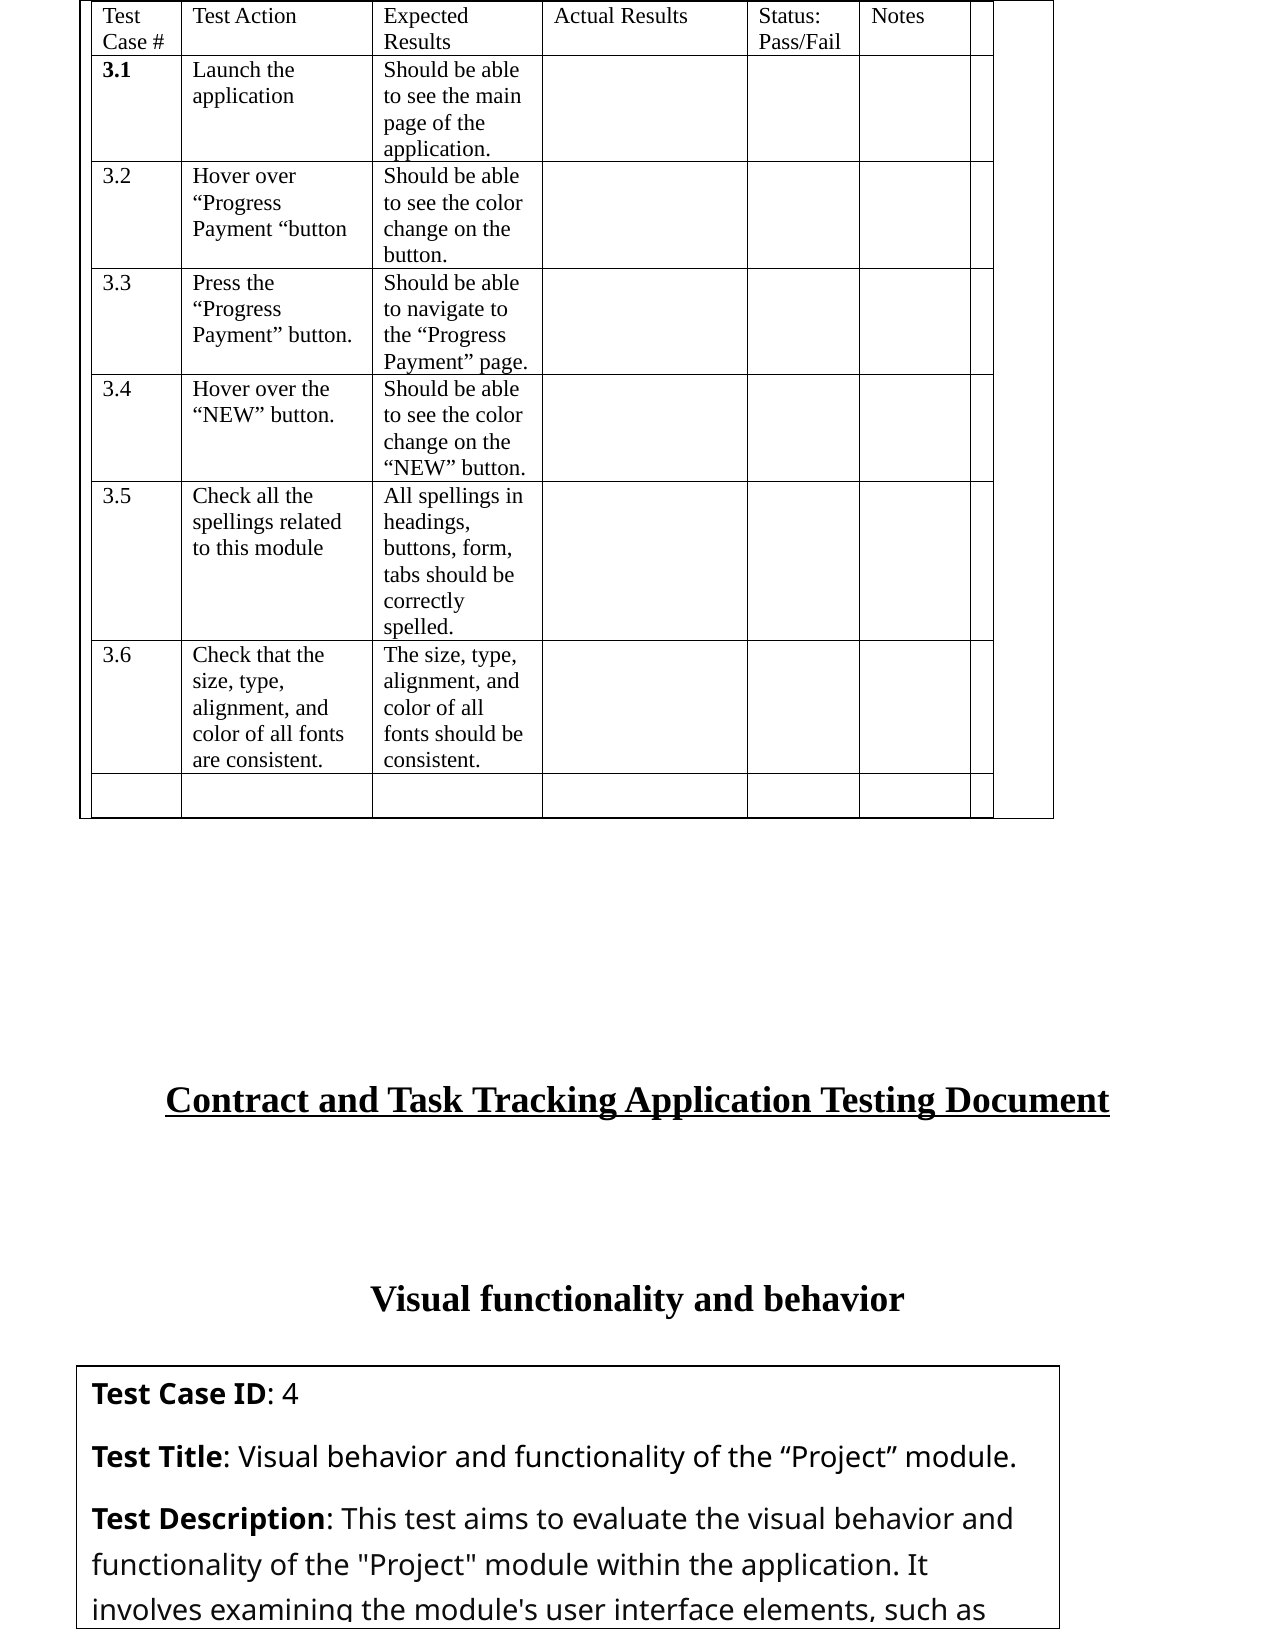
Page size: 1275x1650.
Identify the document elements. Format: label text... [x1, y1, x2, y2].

table_header [748, 482, 859, 640]
table_header [182, 774, 372, 817]
table_header [373, 56, 542, 161]
table_header [860, 269, 970, 374]
table_header [182, 162, 372, 268]
table_header [748, 641, 859, 773]
table_header [92, 774, 181, 817]
text Visual functionality and behavior [150, 1276, 1125, 1319]
table_header [92, 56, 181, 161]
table_header [92, 482, 181, 640]
table_header [373, 162, 542, 268]
table_header [748, 375, 859, 481]
table_header [860, 162, 970, 268]
table_header [748, 56, 859, 161]
table_header [373, 774, 542, 817]
table_header [373, 2, 542, 55]
table_header [182, 2, 372, 55]
table_header [971, 774, 993, 817]
table_header [971, 482, 993, 640]
table_header [543, 774, 747, 817]
table_header [182, 269, 372, 374]
table_header [543, 56, 747, 161]
table_header [748, 269, 859, 374]
table_header [971, 2, 993, 55]
table_header [543, 2, 747, 55]
table_header [182, 482, 372, 640]
table_header [543, 641, 747, 773]
table_header [373, 482, 542, 640]
table_header [748, 774, 859, 817]
table_header [182, 56, 372, 161]
table_header [373, 375, 542, 481]
table_header [92, 269, 181, 374]
table_header [373, 269, 542, 374]
table_header [543, 482, 747, 640]
table_header [92, 641, 181, 773]
table_header [543, 375, 747, 481]
table_header [92, 2, 181, 55]
table_header [971, 269, 993, 374]
table_header [92, 162, 181, 268]
table_header [971, 375, 993, 481]
table_header [92, 375, 181, 481]
table_header [543, 269, 747, 374]
table_header [994, 1, 1053, 818]
table_header [860, 2, 970, 55]
table_header [543, 162, 747, 268]
table_header [182, 641, 372, 773]
table_header [860, 641, 970, 773]
table_header [860, 56, 970, 161]
table_header [860, 774, 970, 817]
table_header [860, 375, 970, 481]
table_header [971, 162, 993, 268]
table_header [81, 1, 91, 818]
text Contract and Task Tracking Application Testing Document [150, 1077, 1125, 1121]
table_header [971, 641, 993, 773]
table_header [971, 56, 993, 161]
table_header [182, 375, 372, 481]
table_header [748, 162, 859, 268]
table_header [860, 482, 970, 640]
table_header [373, 641, 542, 773]
table_header [748, 2, 859, 55]
